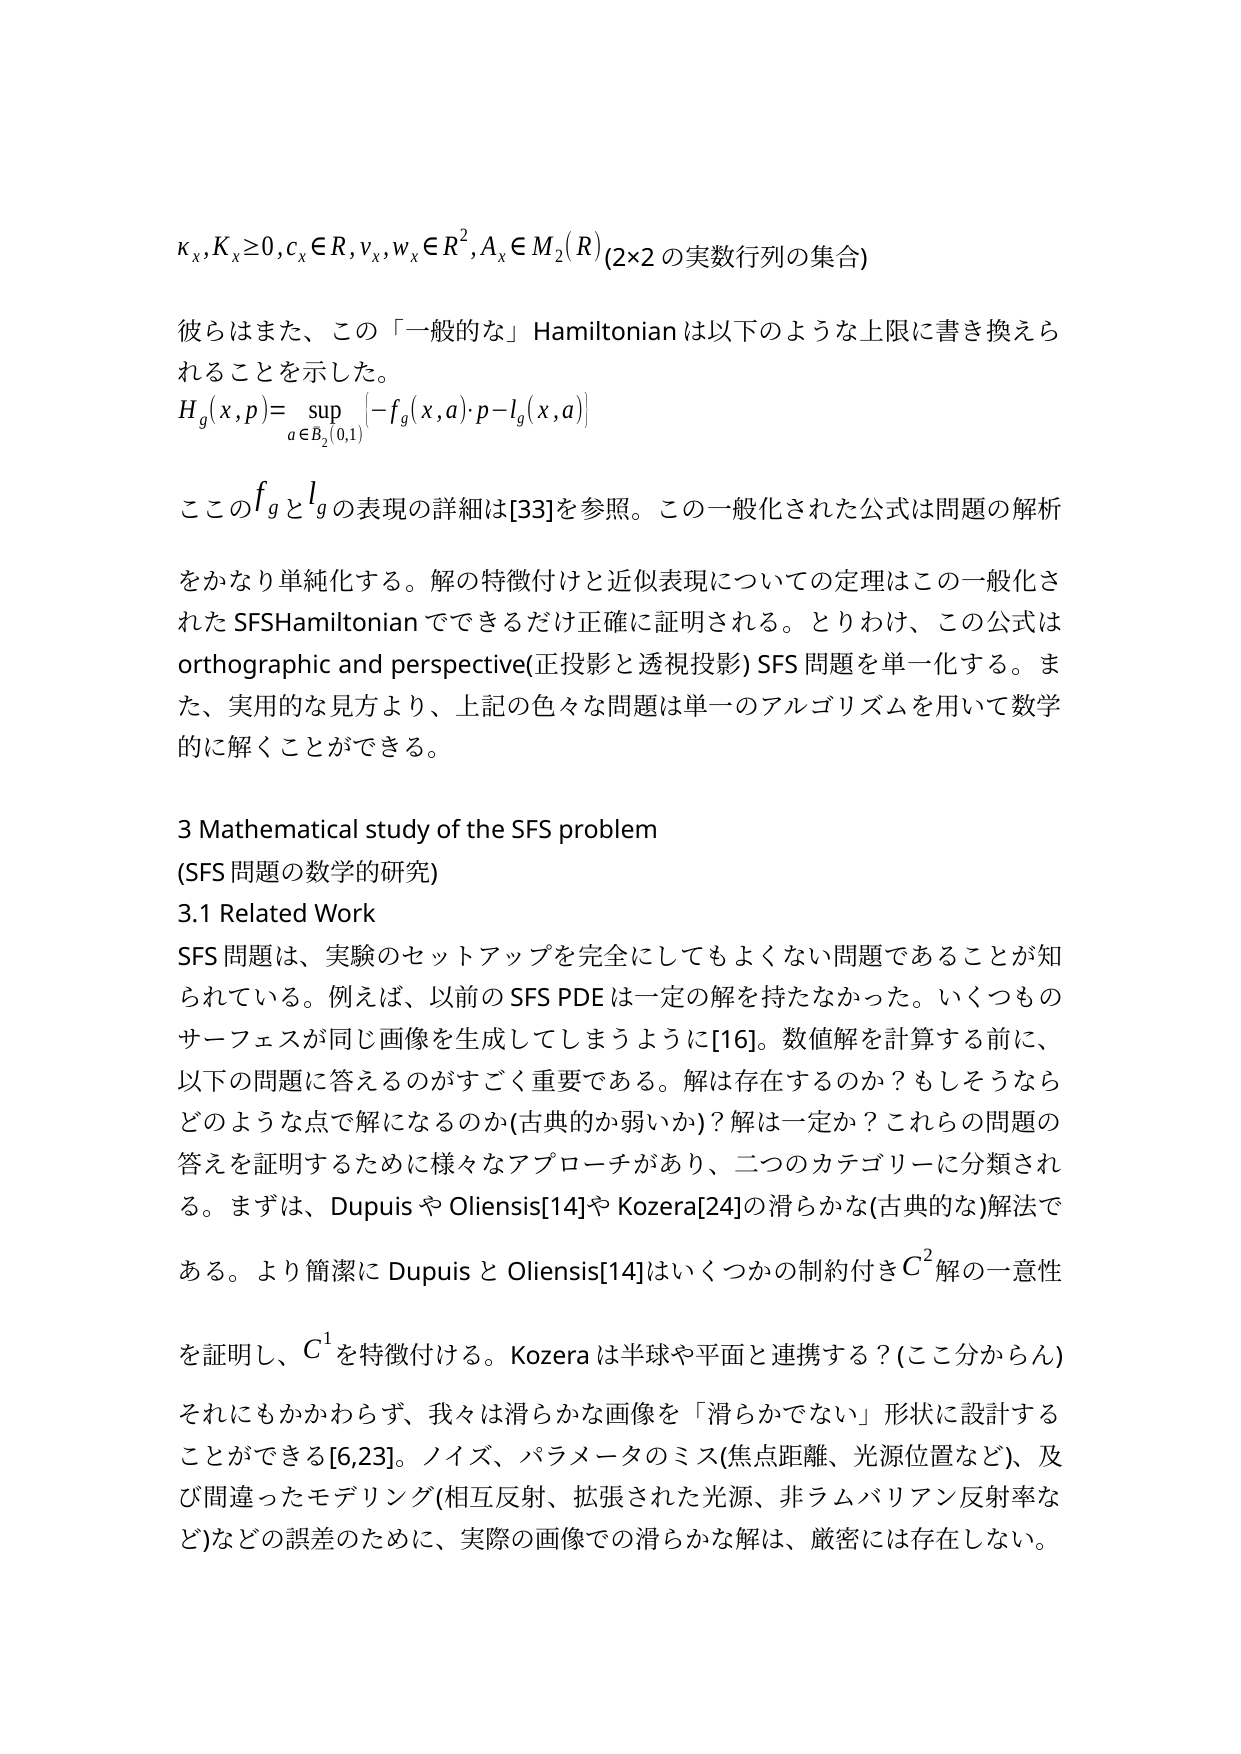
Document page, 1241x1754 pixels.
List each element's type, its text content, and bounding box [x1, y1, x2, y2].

text (2×2の実数行列の集合) [177, 225, 1063, 308]
text 3 Mathematical study of the SFS problem [177, 808, 1063, 850]
text ここのとの表現の詳細は[33]を参照。この一般化された公式は問題の解析をかなり単純化する。解の特徴付けと近似表現についての定理はこの一般化されたSFSHamiltonianでできるだけ正確に証明される。とりわけ、この公式はorthographic and perspective(正投影と透視投影) SFS問題を単一化する。また、実用的な見方より、上記の色々な問題は単一のアルゴリズムを用いて数学的に解くことができる。 [177, 475, 1063, 767]
text 3.1 Related Work [177, 892, 1063, 933]
text 彼らはまた、この「一般的な」Hamiltonianは以下のような上限に書き換えられることを示した。 [177, 308, 1063, 392]
text (SFS問題の数学的研究) [177, 850, 1063, 892]
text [177, 933, 1063, 1558]
